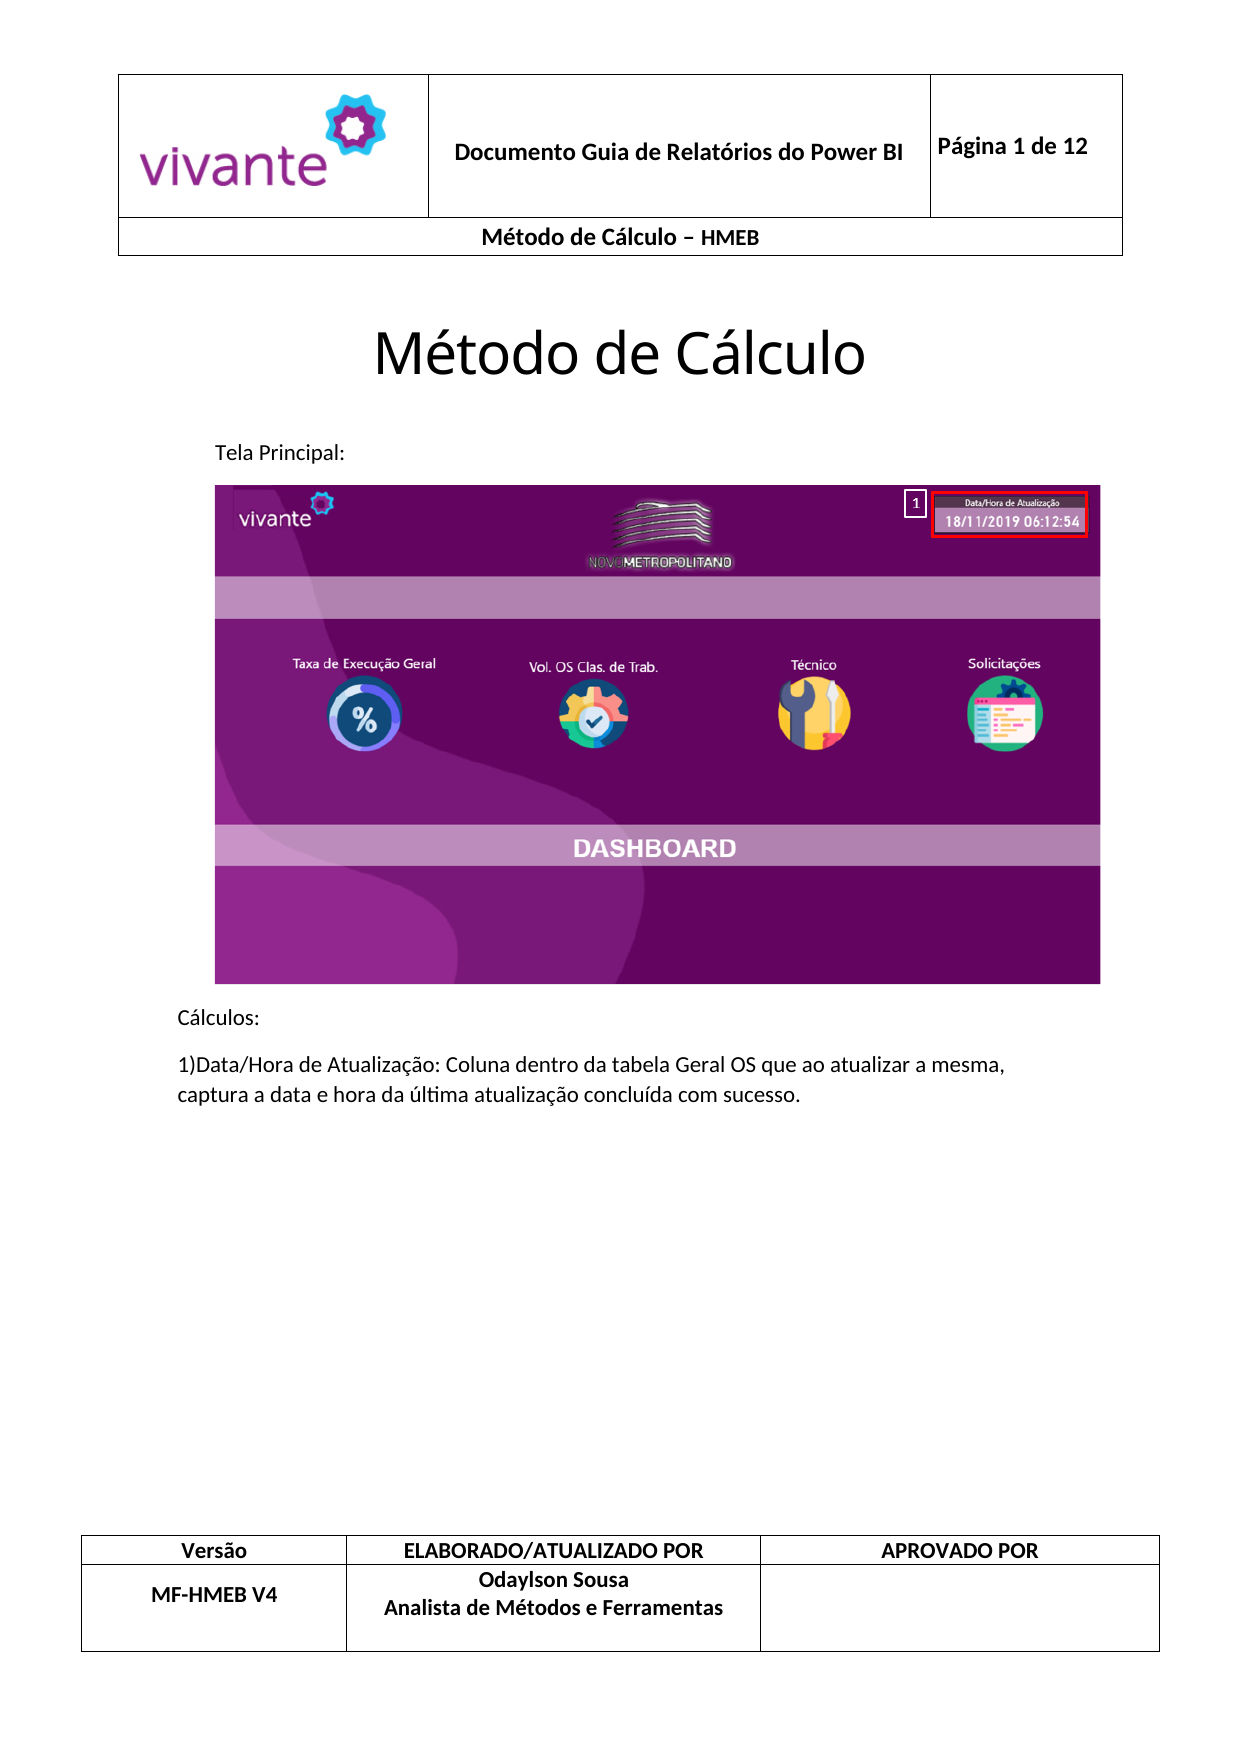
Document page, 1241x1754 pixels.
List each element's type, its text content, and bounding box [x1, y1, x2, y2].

picture [214, 485, 1101, 985]
title Método de Cálculo [177, 312, 1063, 392]
text 1)Data/Hora de Atualização: Coluna dentro da tabela Geral OS que ao atualizar a mesma, captura a data e hora da última atualização concluída com sucesso. [177, 1050, 1063, 1109]
text Tela Principal: [215, 438, 1063, 467]
text Cálculos: [177, 1003, 1063, 1032]
picture [138, 94, 388, 187]
